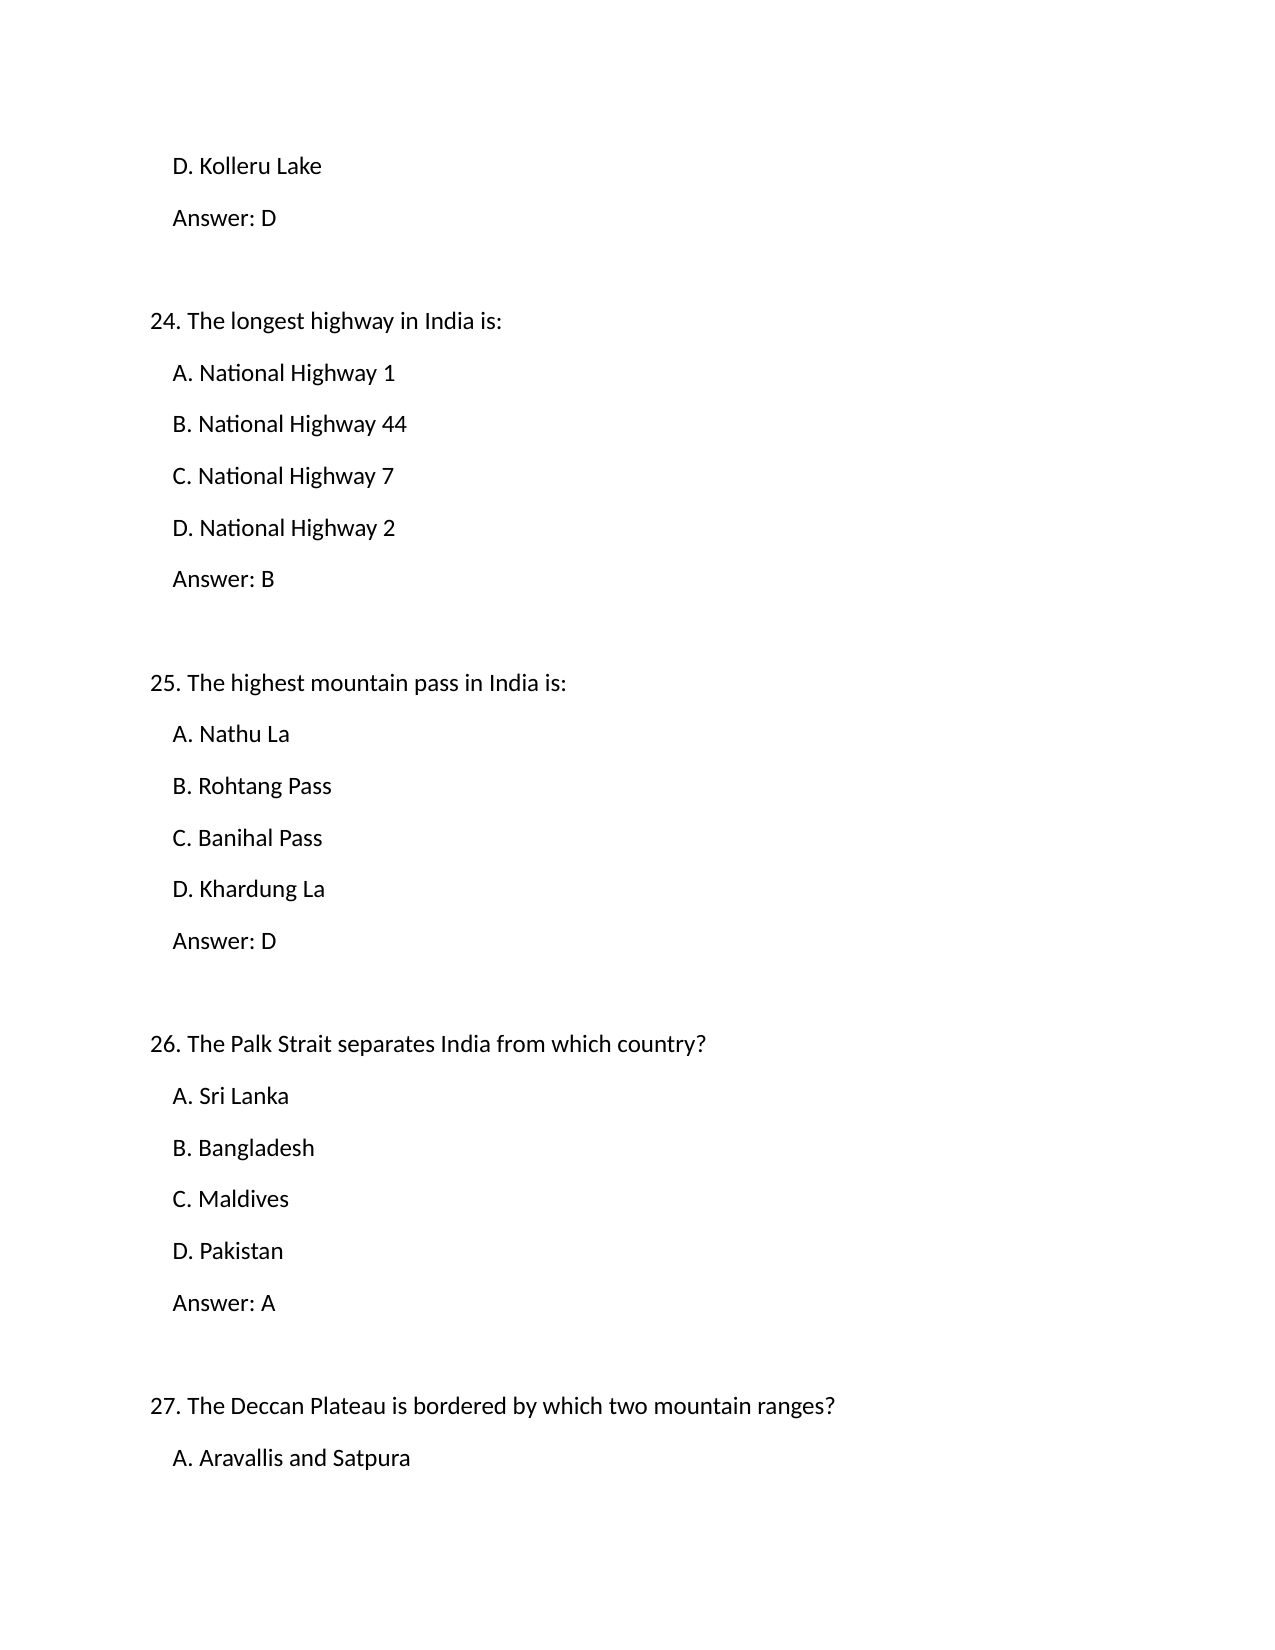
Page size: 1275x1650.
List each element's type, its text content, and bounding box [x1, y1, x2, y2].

text 26. The Palk Strait separates India from which country? [150, 1028, 1125, 1059]
text A. National Highway 1 [150, 357, 1125, 387]
text 25. The highest mountain pass in India is: [150, 667, 1125, 697]
text C. National Highway 7 [150, 460, 1125, 491]
text Answer: D [150, 925, 1125, 956]
text B. Bangladesh [150, 1132, 1125, 1162]
text D. National Highway 2 [150, 512, 1125, 542]
text C. Maldives [150, 1183, 1125, 1214]
text D. Pakistan [150, 1235, 1125, 1266]
text C. Banihal Pass [150, 822, 1125, 852]
text D. Kolleru Lake [150, 150, 1125, 181]
text Answer: B [150, 563, 1125, 594]
text A. Aravallis and Satpura [150, 1442, 1125, 1472]
text Answer: A [150, 1287, 1125, 1317]
text 27. The Deccan Plateau is bordered by which two mountain ranges? [150, 1390, 1125, 1421]
text Answer: D [150, 202, 1125, 232]
text B. Rohtang Pass [150, 770, 1125, 801]
text A. Nathu La [150, 718, 1125, 749]
text D. Khardung La [150, 873, 1125, 904]
text 24. The longest highway in India is: [150, 305, 1125, 336]
text B. National Highway 44 [150, 408, 1125, 439]
text A. Sri Lanka [150, 1080, 1125, 1111]
